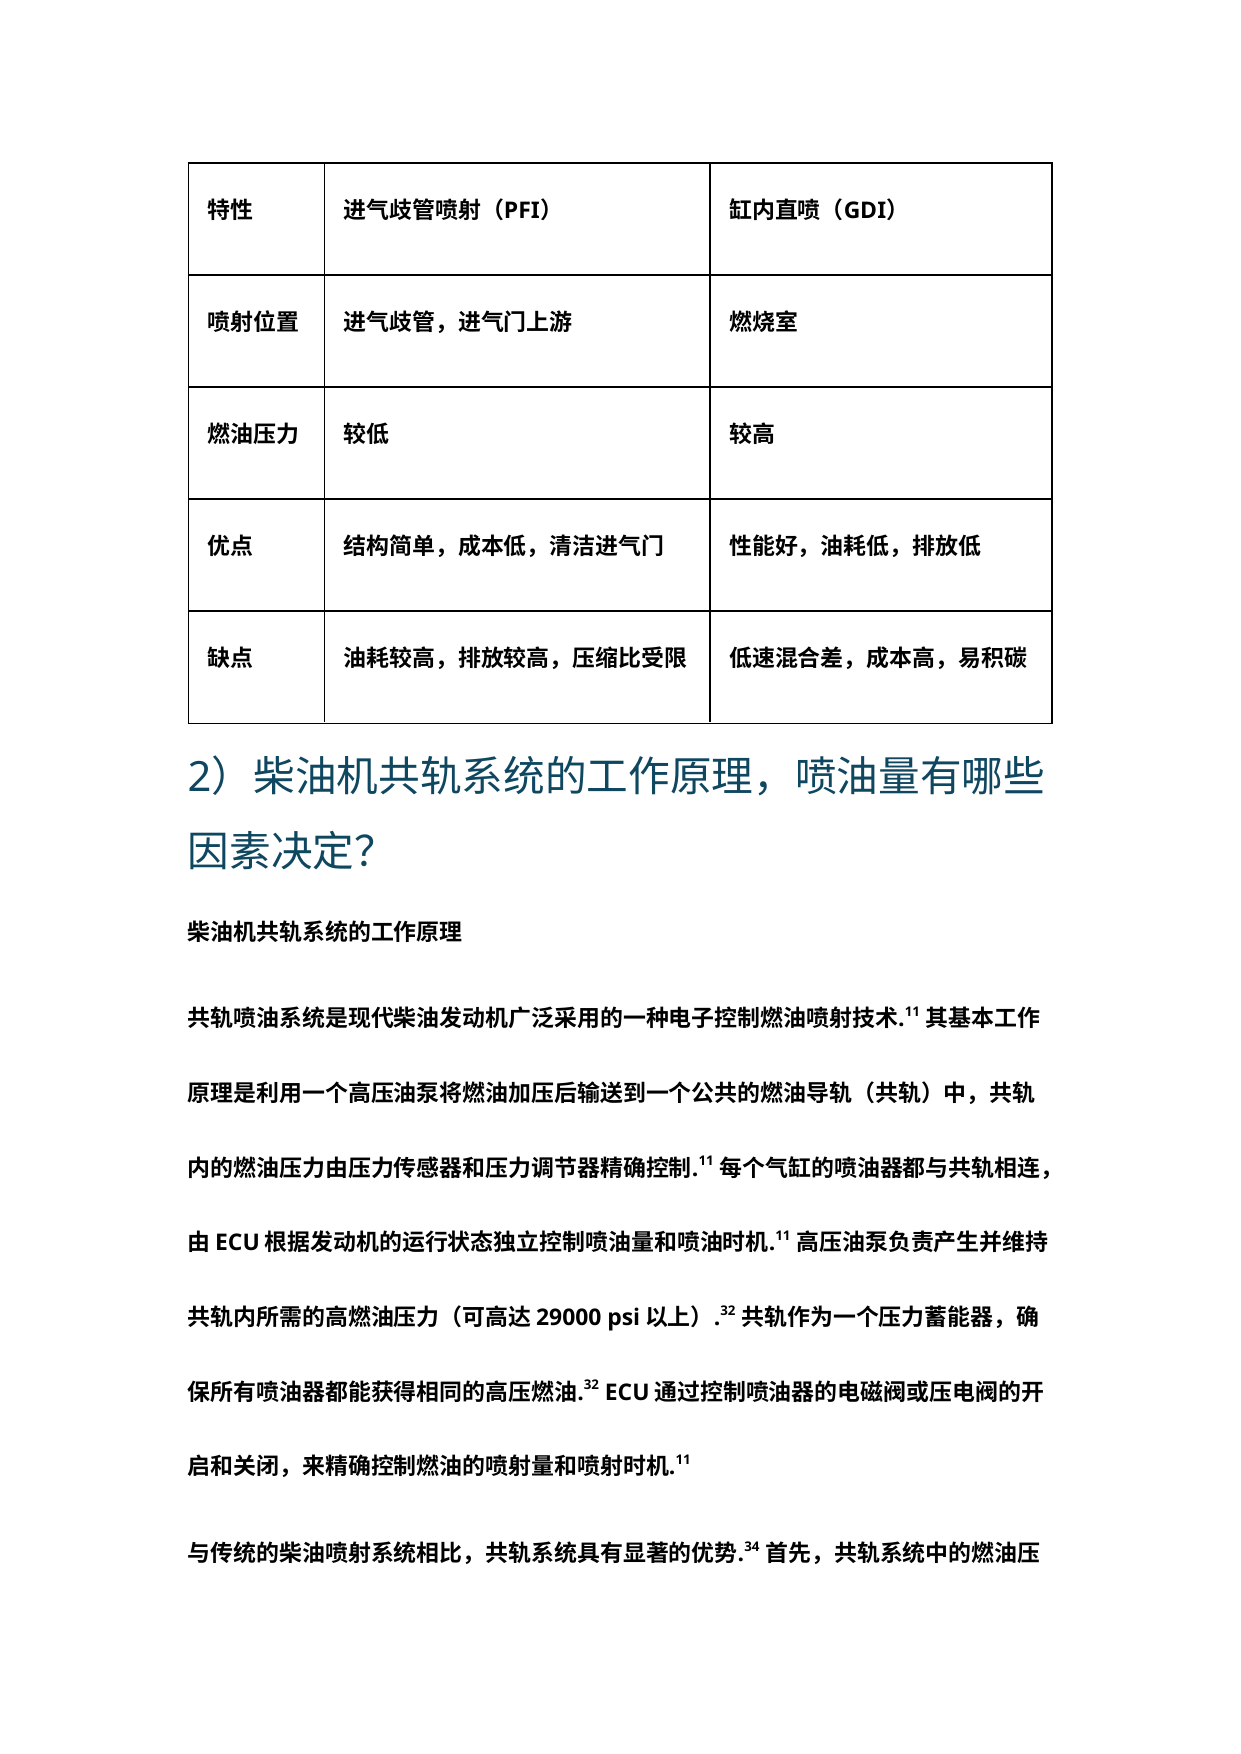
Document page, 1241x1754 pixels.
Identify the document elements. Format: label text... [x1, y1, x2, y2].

table_header 进气歧管喷射（PFI） [325, 164, 709, 274]
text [187, 1519, 1053, 1584]
text 柴油机共轨系统的工作原理 [187, 898, 1053, 963]
table_header 特性 [189, 164, 324, 274]
table_cell 较低 [325, 388, 709, 498]
table_cell 油耗较高，排放较高，压缩比受限 [325, 612, 709, 722]
table_cell 结构简单，成本低，清洁进气门 [325, 500, 709, 610]
table_cell 缺点 [189, 612, 324, 722]
subtitle 2）柴油机共轨系统的工作原理，喷油量有哪些因素决定？ [187, 741, 1053, 880]
table_cell 燃油压力 [189, 388, 324, 498]
text 共轨喷油系统是现代柴油发动机广泛采用的一种电子控制燃油喷射技术.11 其基本工作原理是利用一个高压油泵将燃油加压后输送到一个公共的燃油导轨（共轨）中，共轨内的燃油压力由压力传感器和压力调节器精确控制.11 每个气缸的喷油器都与共轨相连，由ECU根据发动机的运行状态独立控制喷油量和喷油时机.11 高压油泵负责产生并维持共轨内所需的高燃油压力（可高达29000 psi以上）.32 共轨作为一个压力蓄能器，确保所有喷油器都能获得相同的高压燃油.32 ECU通过控制喷油器的电磁阀或压电阀的开启和关闭，来精确控制燃油的喷射量和喷射时机.11 [187, 984, 1053, 1497]
table_cell 较高 [711, 388, 1051, 498]
table_cell 低速混合差，成本高，易积碳 [711, 612, 1051, 722]
table_header 缸内直喷（GDI） [711, 164, 1051, 274]
table_cell 喷射位置 [189, 276, 324, 386]
table_cell 进气歧管，进气门上游 [325, 276, 709, 386]
table_cell 燃烧室 [711, 276, 1051, 386]
table_cell 优点 [189, 500, 324, 610]
table_cell 性能好，油耗低，排放低 [711, 500, 1051, 610]
